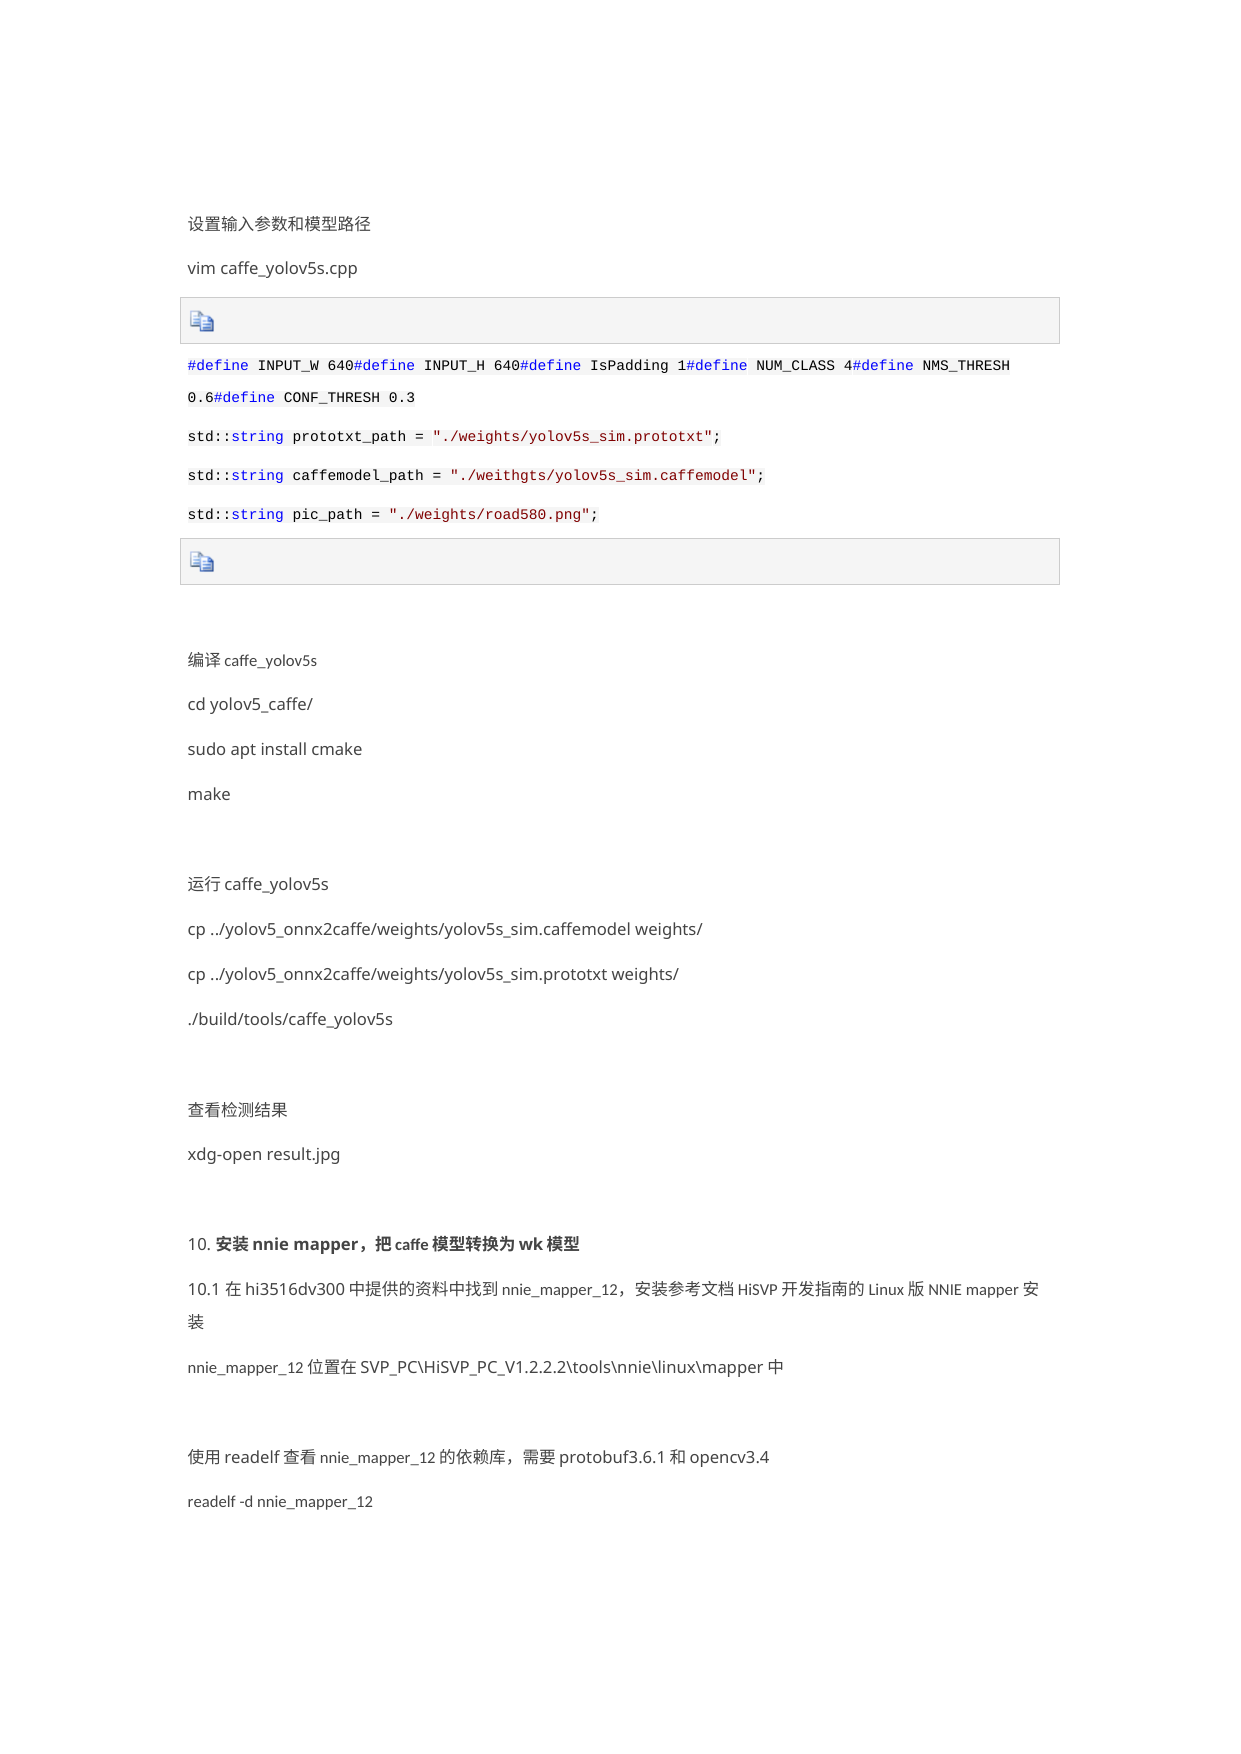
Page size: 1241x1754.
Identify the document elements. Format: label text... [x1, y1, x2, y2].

picture [187, 545, 219, 577]
text 使用readelf查看nnie_mapper_12的依赖库，需要protobuf3.6.1和opencv3.4 [187, 1440, 1053, 1472]
picture [187, 305, 219, 337]
text make [187, 777, 1053, 810]
text xdg-open result.jpg [187, 1137, 1053, 1170]
text std::string pic_path = "./weights/road580.png"; [187, 499, 1053, 532]
text cp ../yolov5_onnx2caffe/weights/yolov5s_sim.prototxt weights/ [187, 957, 1053, 990]
text cp ../yolov5_onnx2caffe/weights/yolov5s_sim.caffemodel weights/ [187, 912, 1053, 945]
text 10. 安装nnie mapper，把caffe模型转换为wk模型 [187, 1227, 1053, 1260]
text nnie_mapper_12位置在SVP_PC\HiSVP_PC_V1.2.2.2\tools\nnie\linux\mapper中 [187, 1350, 1053, 1382]
text #define INPUT_W 640#define INPUT_H 640#define IsPadding 1#define NUM_CLASS 4#define NMS_THRESH 0.6#define CONF_THRESH 0.3 [187, 350, 1053, 415]
text sudo apt install cmake [187, 732, 1053, 765]
text cd yolov5_caffe/ [187, 687, 1053, 720]
text 编译caffe_yolov5s [187, 642, 1053, 675]
text std::string prototxt_path = "./weights/yolov5s_sim.prototxt"; [187, 422, 1053, 454]
text vim caffe_yolov5s.cpp [187, 252, 1053, 284]
text std::string caffemodel_path = "./weithgts/yolov5s_sim.caffemodel"; [187, 460, 1053, 493]
text ./build/tools/caffe_yolov5s [187, 1002, 1053, 1035]
text 运行caffe_yolov5s [187, 867, 1053, 900]
text 查看检测结果 [187, 1092, 1053, 1125]
text readelf -d nnie_mapper_12 [187, 1485, 1053, 1517]
text 设置输入参数和模型路径 [187, 207, 1053, 239]
text 10.1 在hi3516dv300中提供的资料中找到nnie_mapper_12，安装参考文档HiSVP 开发指南的 Linux 版 NNIE mapper 安装 [187, 1272, 1053, 1337]
